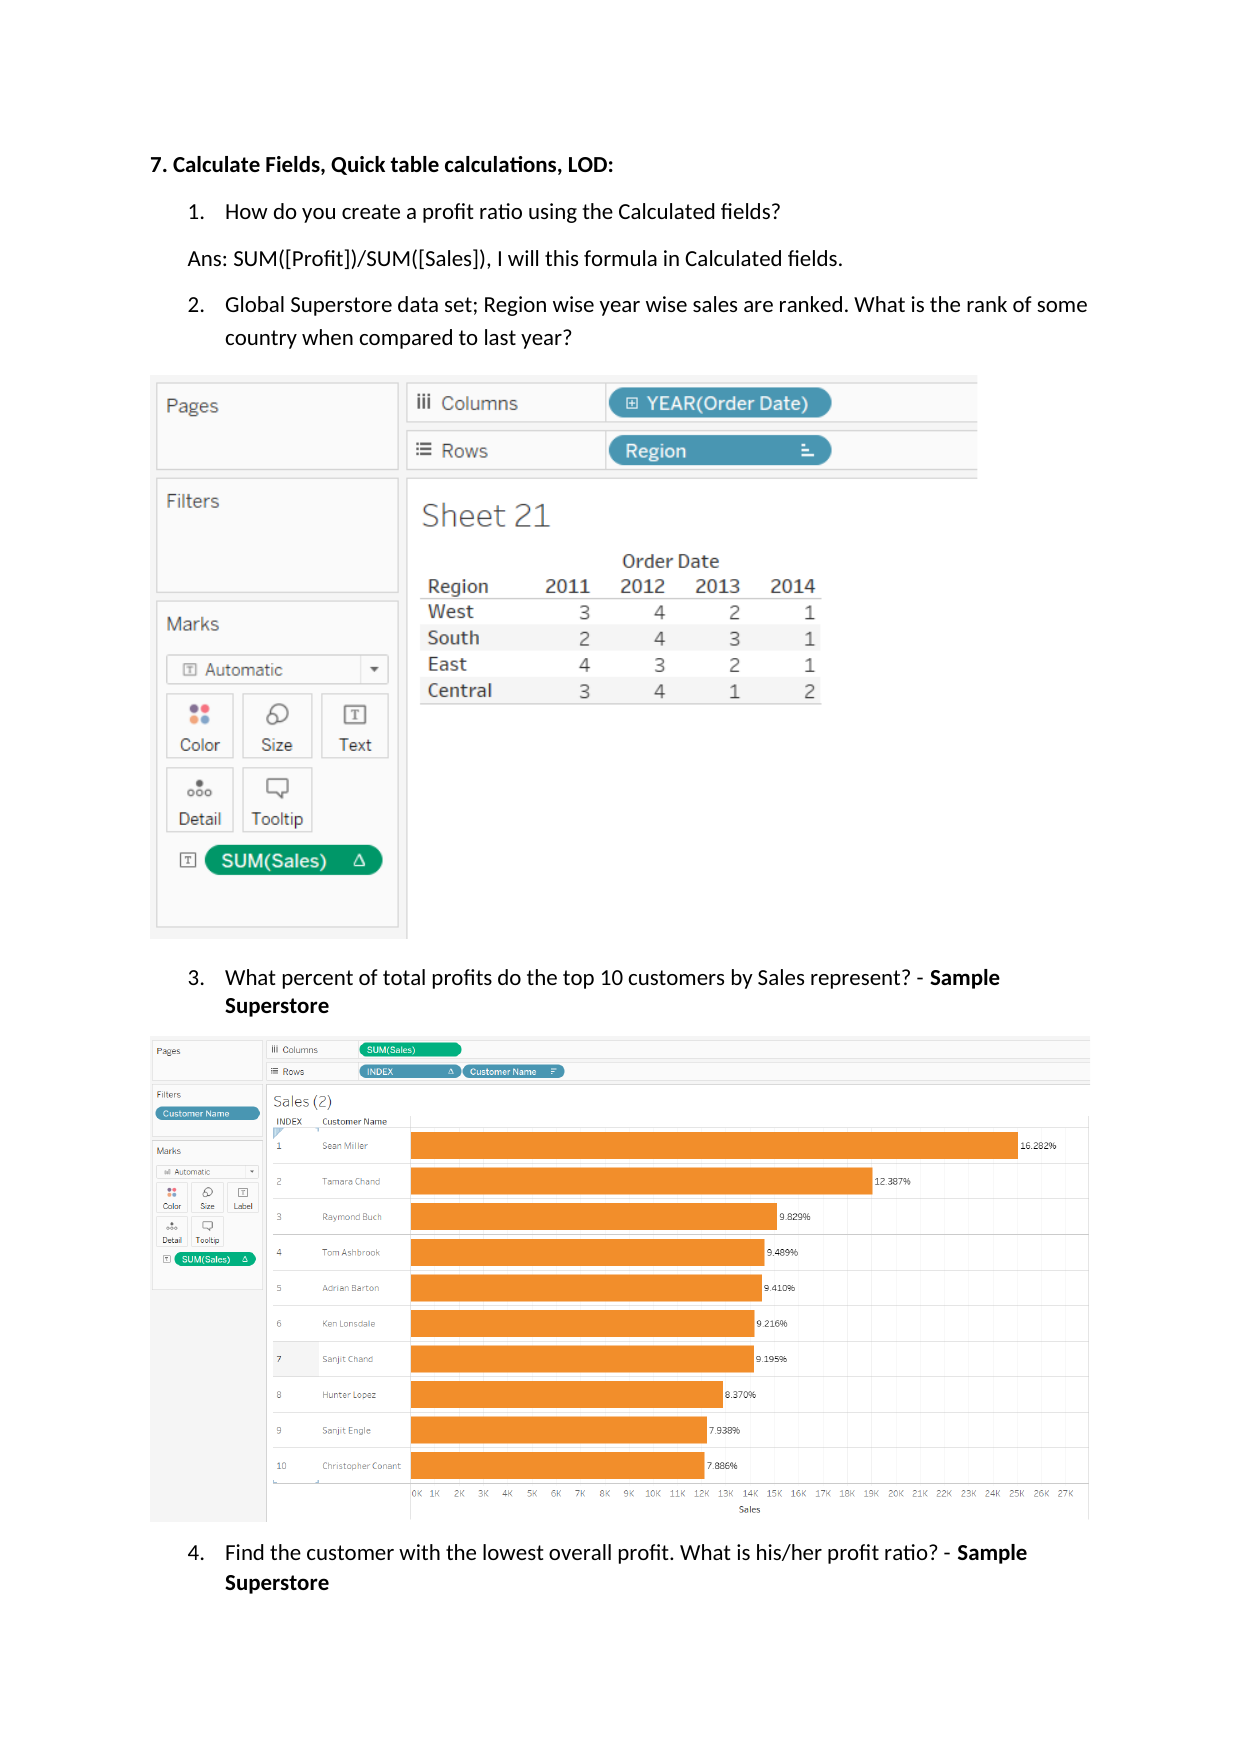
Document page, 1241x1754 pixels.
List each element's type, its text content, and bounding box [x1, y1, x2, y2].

list How do you create a profit ratio using the Calculated fields? [187, 197, 1090, 225]
picture [150, 375, 978, 939]
text 7. Calculate Fields, Quick table calculations, LOD: [150, 150, 1090, 178]
picture [150, 1036, 1091, 1522]
list Global Superstore data set; Region wise year wise sales are ranked. What is the rank of some country when compared to last year? [187, 291, 1090, 351]
list What percent of total profits do the top 10 customers by Sales represent? - Sample Superstore [187, 963, 1090, 1019]
text Ans: SUM([Profit])/SUM([Sales]), I will this formula in Calculated fields. [187, 244, 1090, 272]
list Find the customer with the lowest overall profit. What is his/her profit ratio? - Sample Superstore [187, 1538, 1090, 1596]
